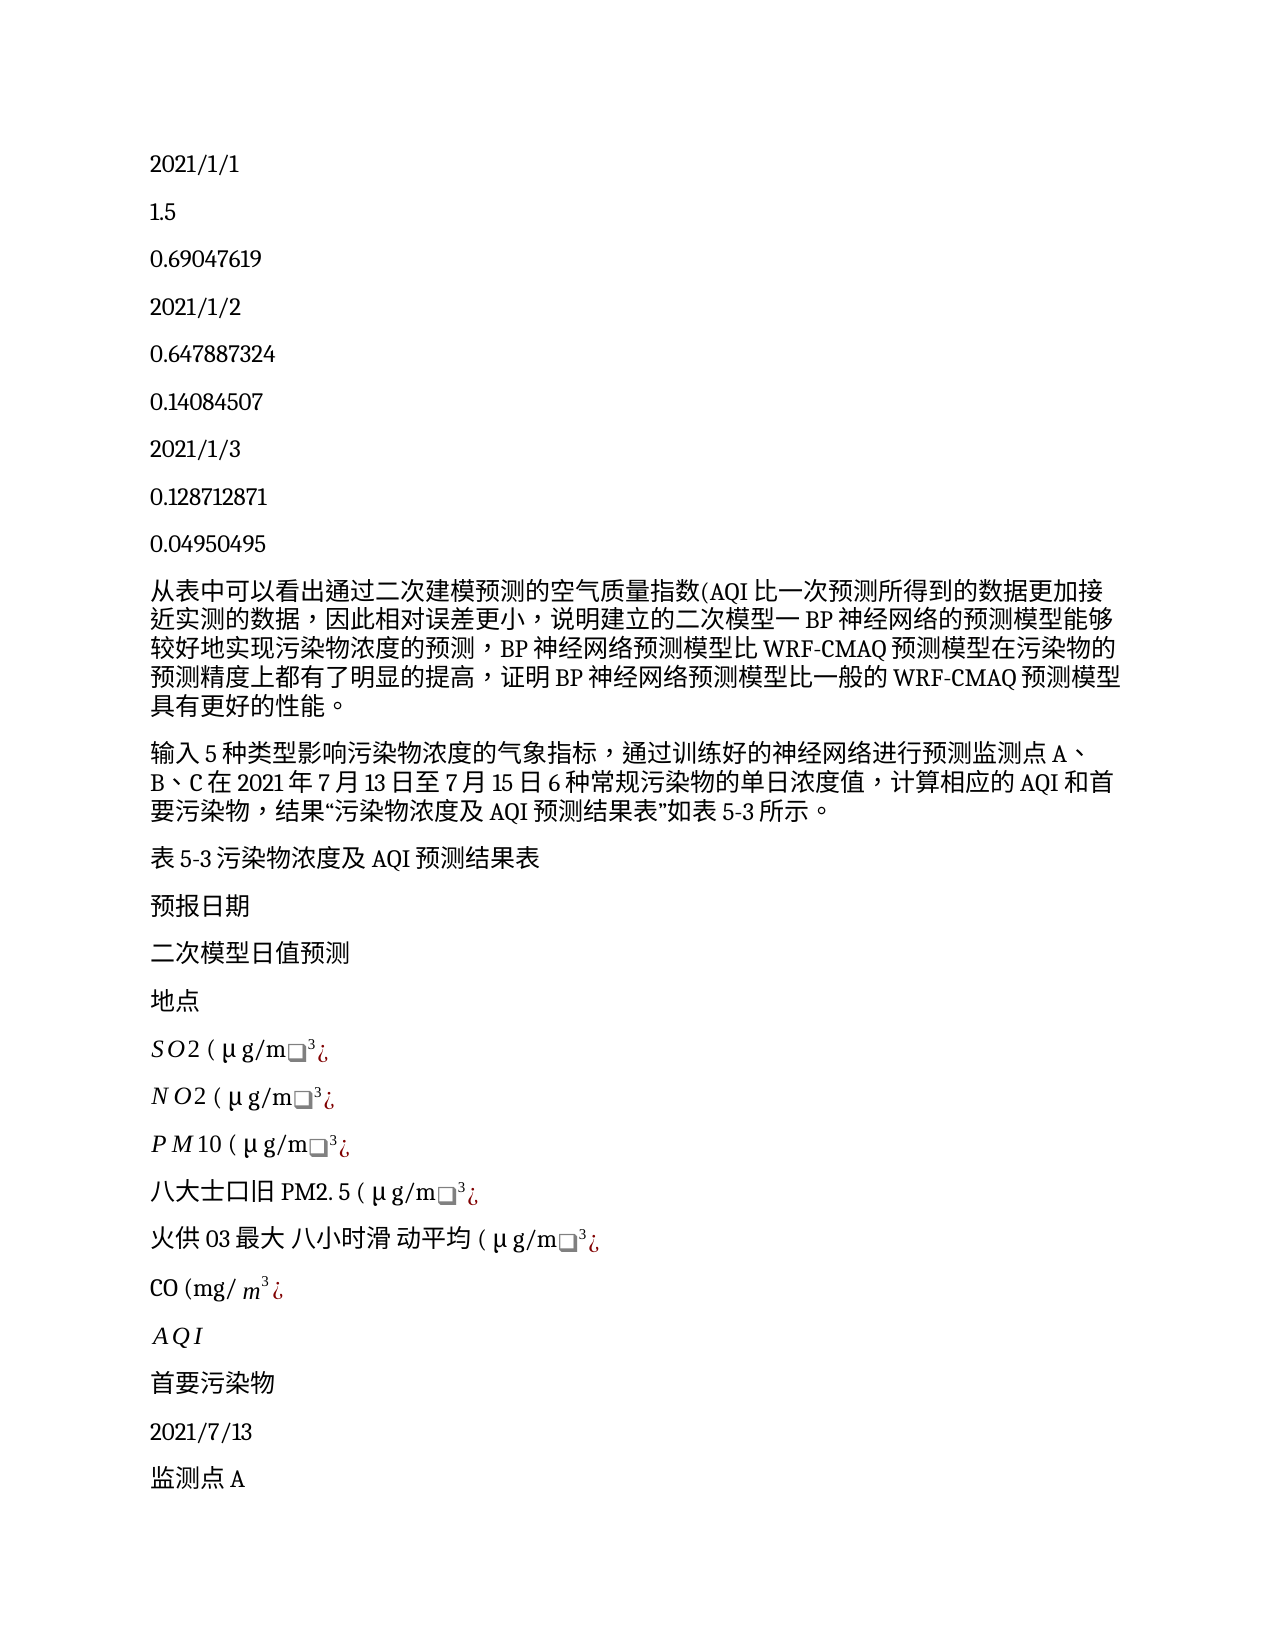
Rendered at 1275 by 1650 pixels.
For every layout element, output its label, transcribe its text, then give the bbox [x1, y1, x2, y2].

text CO (mg/ [150, 1272, 1125, 1304]
text 0.647887324 [150, 340, 1125, 369]
text 二次模型日值预测 [150, 940, 1125, 969]
text 2021/1/2 [150, 292, 1125, 321]
text 0.128712871 [150, 482, 1125, 511]
text ( μ g/m [150, 1082, 1125, 1111]
text 地点 [150, 987, 1125, 1016]
text 输入5种类型影响污染物浓度的气象指标，通过训练好的神经网络进行预测监测点A、 B、C在2021年7月13日至7月15日6种常规污染物的单日浓度值，计算相应的AQI 和首要污染物，结果“污染物浓度及AQI预测结果表”如表5-3所示。 [150, 740, 1125, 826]
text ( μ g/m [150, 1130, 1125, 1159]
text 0.04950495 [150, 530, 1125, 559]
text 2021/1/3 [150, 435, 1125, 464]
text 0.69047619 [150, 245, 1125, 274]
text 0.14084507 [150, 387, 1125, 416]
text 从表中可以看出通过二次建模预测的空气质量指数(AQI比一次预测所得到的数据更加接近实测的数据，因此相对误差更小，说明建立的二次模型一BP神经网络的预测模型能够较好地实现污染物浓度的预测，BP神经网络预测模型比WRF-CMAQ预测模型在污染物的预测精度上都有了明显的提高，证明BP神经网络预测模型比一般的WRF-CMAQ预测模型具有更好的性能。 [150, 577, 1125, 721]
text 首要污染物 [150, 1370, 1125, 1399]
text ( μ g/m [150, 1035, 1125, 1064]
text 表5-3污染物浓度及AQI预测结果表 [150, 845, 1125, 874]
text 八大士口旧 PM2. 5 ( μ g/m [150, 1177, 1125, 1206]
text 预报日期 [150, 892, 1125, 921]
text 2021/1/1 [150, 150, 1125, 179]
text 2021/7/13 [150, 1417, 1125, 1446]
text 监测点A [150, 1465, 1125, 1494]
text 1.5 [150, 197, 1125, 226]
text 火供 03 最大 八小时滑 动平均 ( μ g/m [150, 1225, 1125, 1254]
